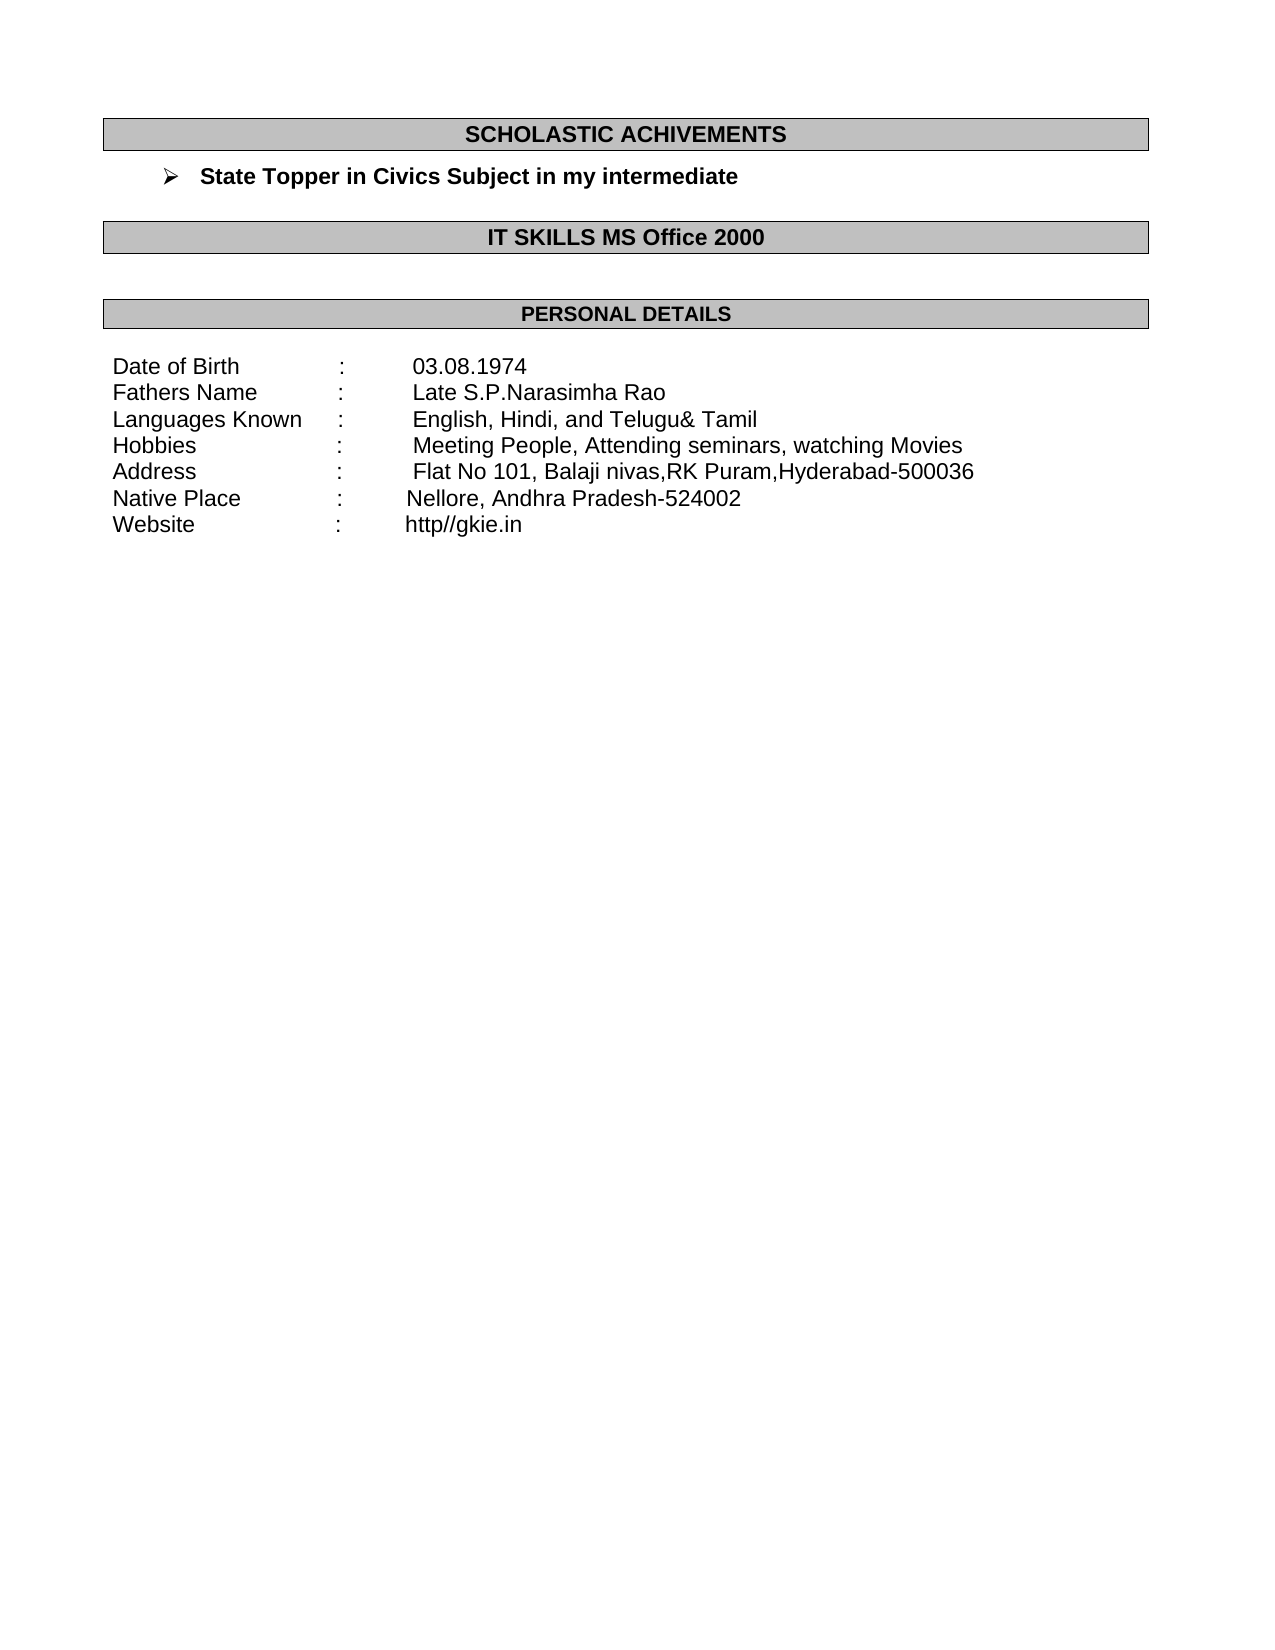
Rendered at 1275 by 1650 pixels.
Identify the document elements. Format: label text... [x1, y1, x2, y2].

text Languages Known : English, Hindi, and Telugu& Tamil [112, 406, 1140, 432]
list State Topper in Civics Subject in my intermediate [162, 151, 1140, 198]
text Fathers Name : Late S.P.Narasimha Rao [112, 379, 1140, 406]
text Website : http//gkie.in [112, 511, 1140, 537]
text Address : Flat No 101, Balaji nivas,RK Puram,Hyderabad-500036 [112, 458, 1140, 484]
text IT SKILLS MS Office 2000 [104, 222, 1148, 253]
text Date of Birth : 03.08.1974 [112, 353, 1140, 379]
text PERSONAL DETAILS [104, 300, 1148, 328]
text Hobbies : Meeting People, Attending seminars, watching Movies [112, 432, 1140, 458]
text SCHOLASTIC ACHIVEMENTS [104, 119, 1148, 150]
text Native Place : Nellore, Andhra Pradesh-524002 [112, 484, 1140, 511]
